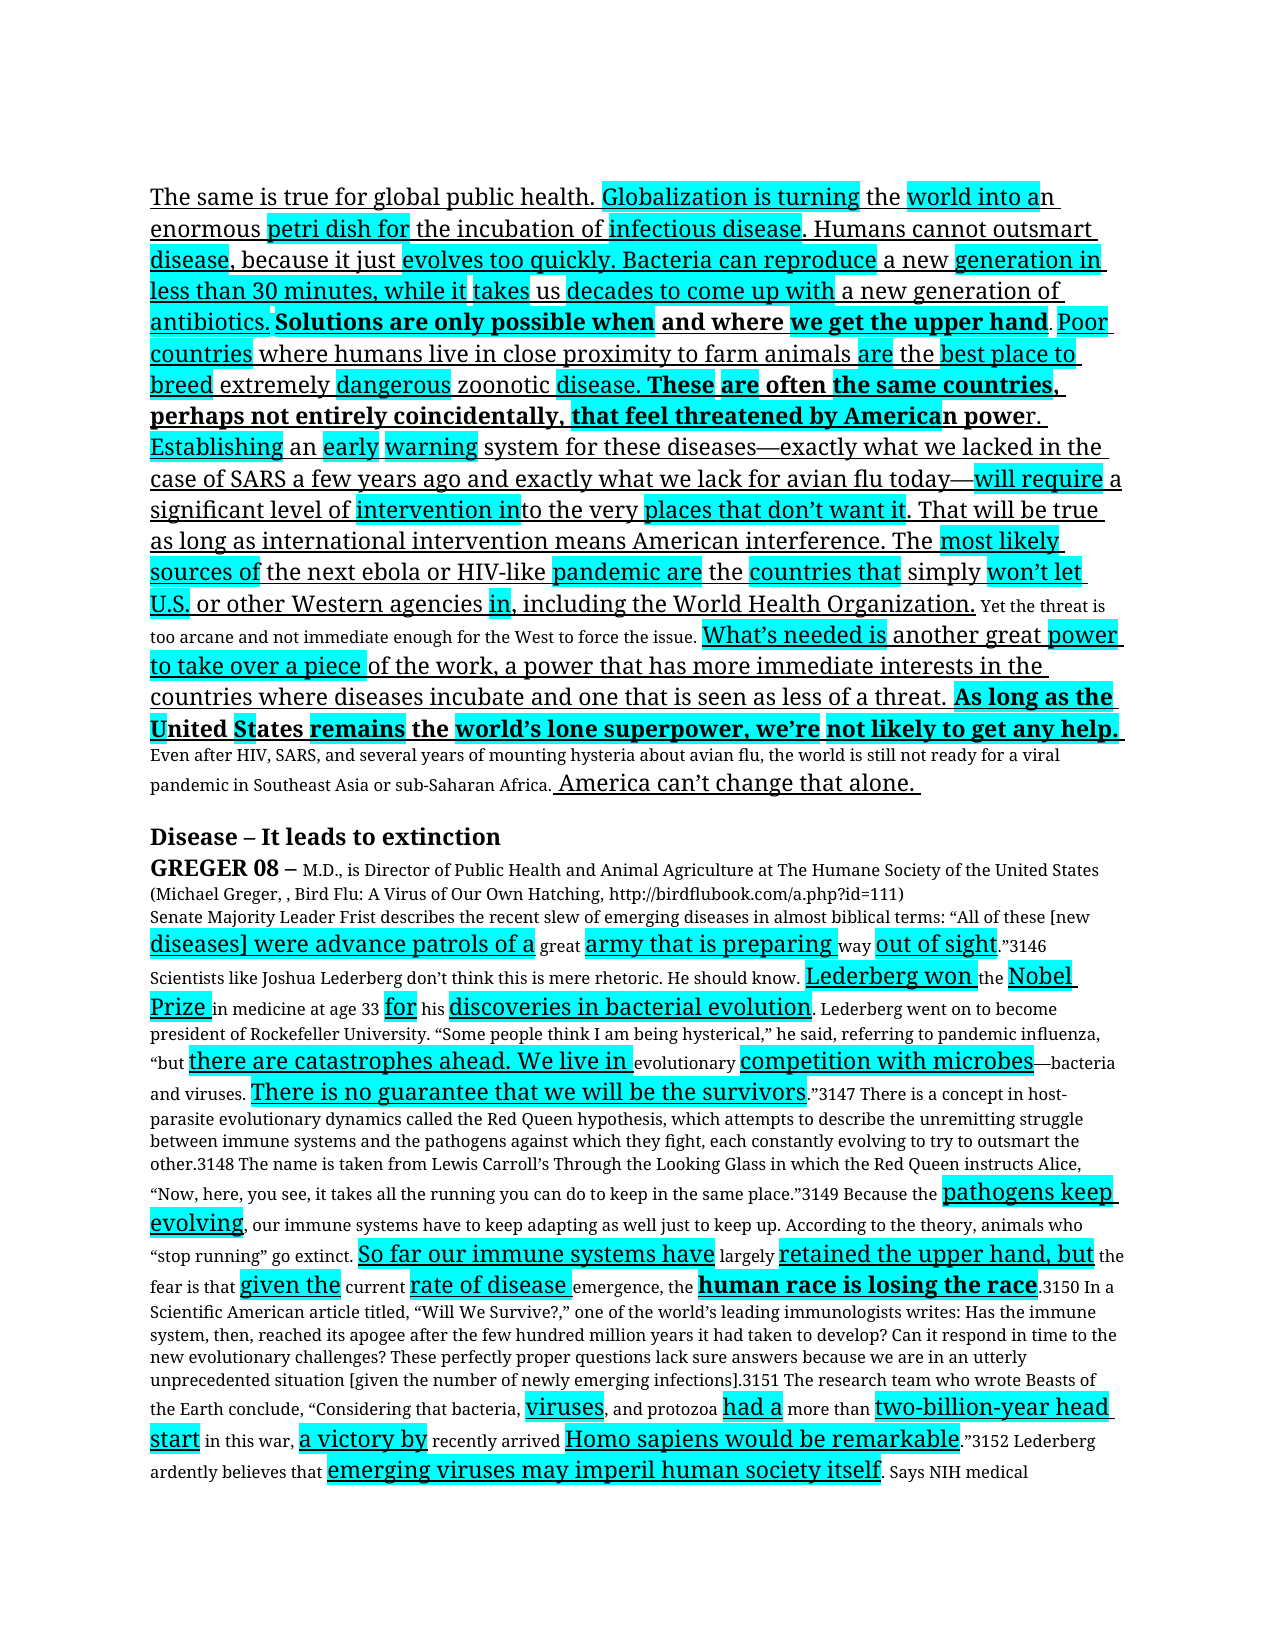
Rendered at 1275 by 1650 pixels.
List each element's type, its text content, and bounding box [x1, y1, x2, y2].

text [150, 906, 1125, 1485]
subtitle Disease – It leads to extinction [150, 820, 1125, 852]
text GREGER 08 – M.D., is Director of Public Health and Animal Agriculture at The Humane Society of the United States (Michael Greger, , Bird Flu: A Virus of Our Own Hatching, http://birdflubook.com/a.php?id=111) [150, 852, 1125, 906]
text The same is true for global public health. Globalization is turning the world into an enormous petri dish for the incubation of infectious disease. Humans cannot outsmart disease, because it just evolves too quickly. Bacteria can reproduce a new generation in less than 30 minutes, while it takes us decades to come up with a new generation of antibiotics. Solutions are only possible when and where we get the upper hand. Poor countries where humans live in close proximity to farm animals are the best place to breed extremely dangerous zoonotic disease. These are often the same countries, perhaps not entirely coincidentally, that feel threatened by American power. Establishing an early warning system for these diseases—exactly what we lacked in the case of SARS a few years ago and exactly what we lack for avian flu today—will require a significant level of intervention into the very places that don’t want it. That will be true as long as international intervention means American interference. The most likely sources of the next ebola or HIV-like pandemic are the countries that simply won’t let U.S. or other Western agencies in, including the World Health Organization. Yet the threat is too arcane and not immediate enough for the West to force the issue. What’s needed is another great power to take over a piece of the work, a power that has more immediate interests in the countries where diseases incubate and one that is seen as less of a threat. As long as the United States remains the world’s lone superpower, we’re not likely to get any help. Even after HIV, SARS, and several years of mounting hysteria about avian flu, the world is still not ready for a viral pandemic in Southeast Asia or sub-Saharan Africa. America can’t change that alone. [150, 181, 1125, 739]
